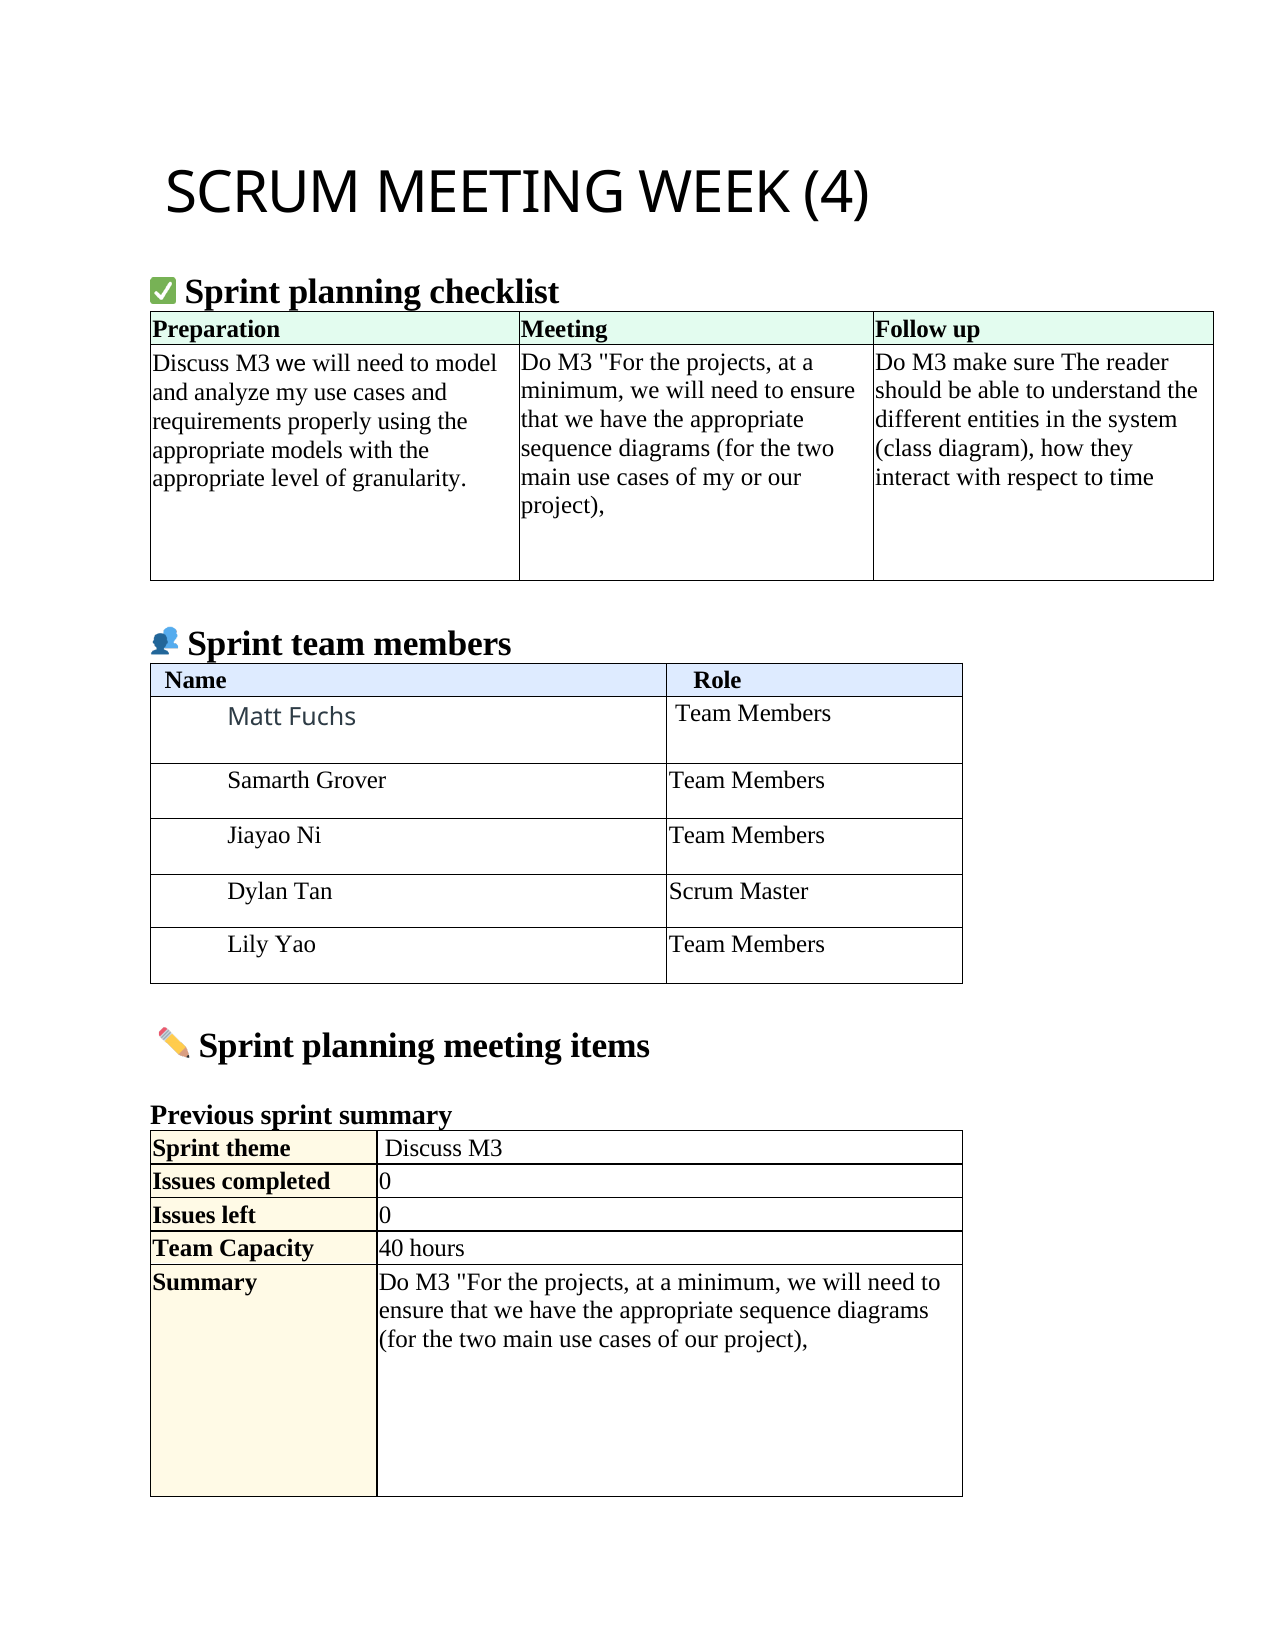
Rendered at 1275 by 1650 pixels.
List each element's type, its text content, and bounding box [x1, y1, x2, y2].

text Previous sprint summary [150, 1098, 1125, 1130]
table_cell Lily Yao [151, 928, 666, 983]
table_cell Scrum Master [667, 875, 962, 927]
table_cell Team Members [667, 819, 962, 874]
table_cell Jiayao Ni [151, 819, 666, 874]
table_cell Matt Fuchs [151, 697, 666, 763]
table_cell Team Members [667, 764, 962, 818]
table_cell Issues left [151, 1198, 376, 1230]
table_cell Issues completed [151, 1165, 376, 1197]
picture [150, 277, 176, 304]
text Sprint planning checklist [150, 270, 1125, 311]
table_cell ​​0 [378, 1165, 962, 1197]
table_cell Samarth Grover [151, 764, 666, 818]
text Sprint team members [150, 622, 1125, 663]
picture [150, 626, 179, 655]
table_cell ​​ Team Members [667, 697, 962, 763]
table_cell Dylan Tan [151, 875, 666, 927]
picture [158, 1027, 190, 1058]
table_cell ​​Discuss M3 we will need to model and analyze my use cases and requirements properly using the appropriate models with the appropriate level of granularity. [151, 345, 519, 580]
table_header ​​ Discuss M3 [378, 1131, 962, 1163]
table_cell 40 hours [378, 1232, 962, 1263]
table_header Follow up [874, 312, 1213, 344]
table_cell ​​Do M3 make sure The reader should be able to understand the different entities in the system (class diagram), how they interact with respect to time [874, 345, 1213, 580]
table_header Preparation [151, 312, 519, 344]
table_cell Do M3 "For the projects, at a minimum, we will need to ensure that we have the appropriate sequence diagrams (for the two main use cases of our project), [378, 1265, 962, 1496]
table_cell 0 [378, 1198, 962, 1230]
table_header Role [667, 664, 962, 696]
table_cell Team Members [667, 928, 962, 983]
table_header Meeting [520, 312, 873, 344]
table_header Sprint theme [151, 1131, 376, 1163]
table_cell Team Capacity [151, 1232, 376, 1263]
text Sprint planning meeting items [150, 1024, 1125, 1065]
table_cell Summary [151, 1265, 376, 1496]
table_header Name [151, 664, 666, 696]
table_cell ​​Do M3 "For the projects, at a minimum, we will need to ensure that we have the appropriate sequence diagrams (for the two main use cases of my or our project), [520, 345, 873, 580]
title SCRUM MEETING WEEK (4) [150, 150, 1125, 229]
